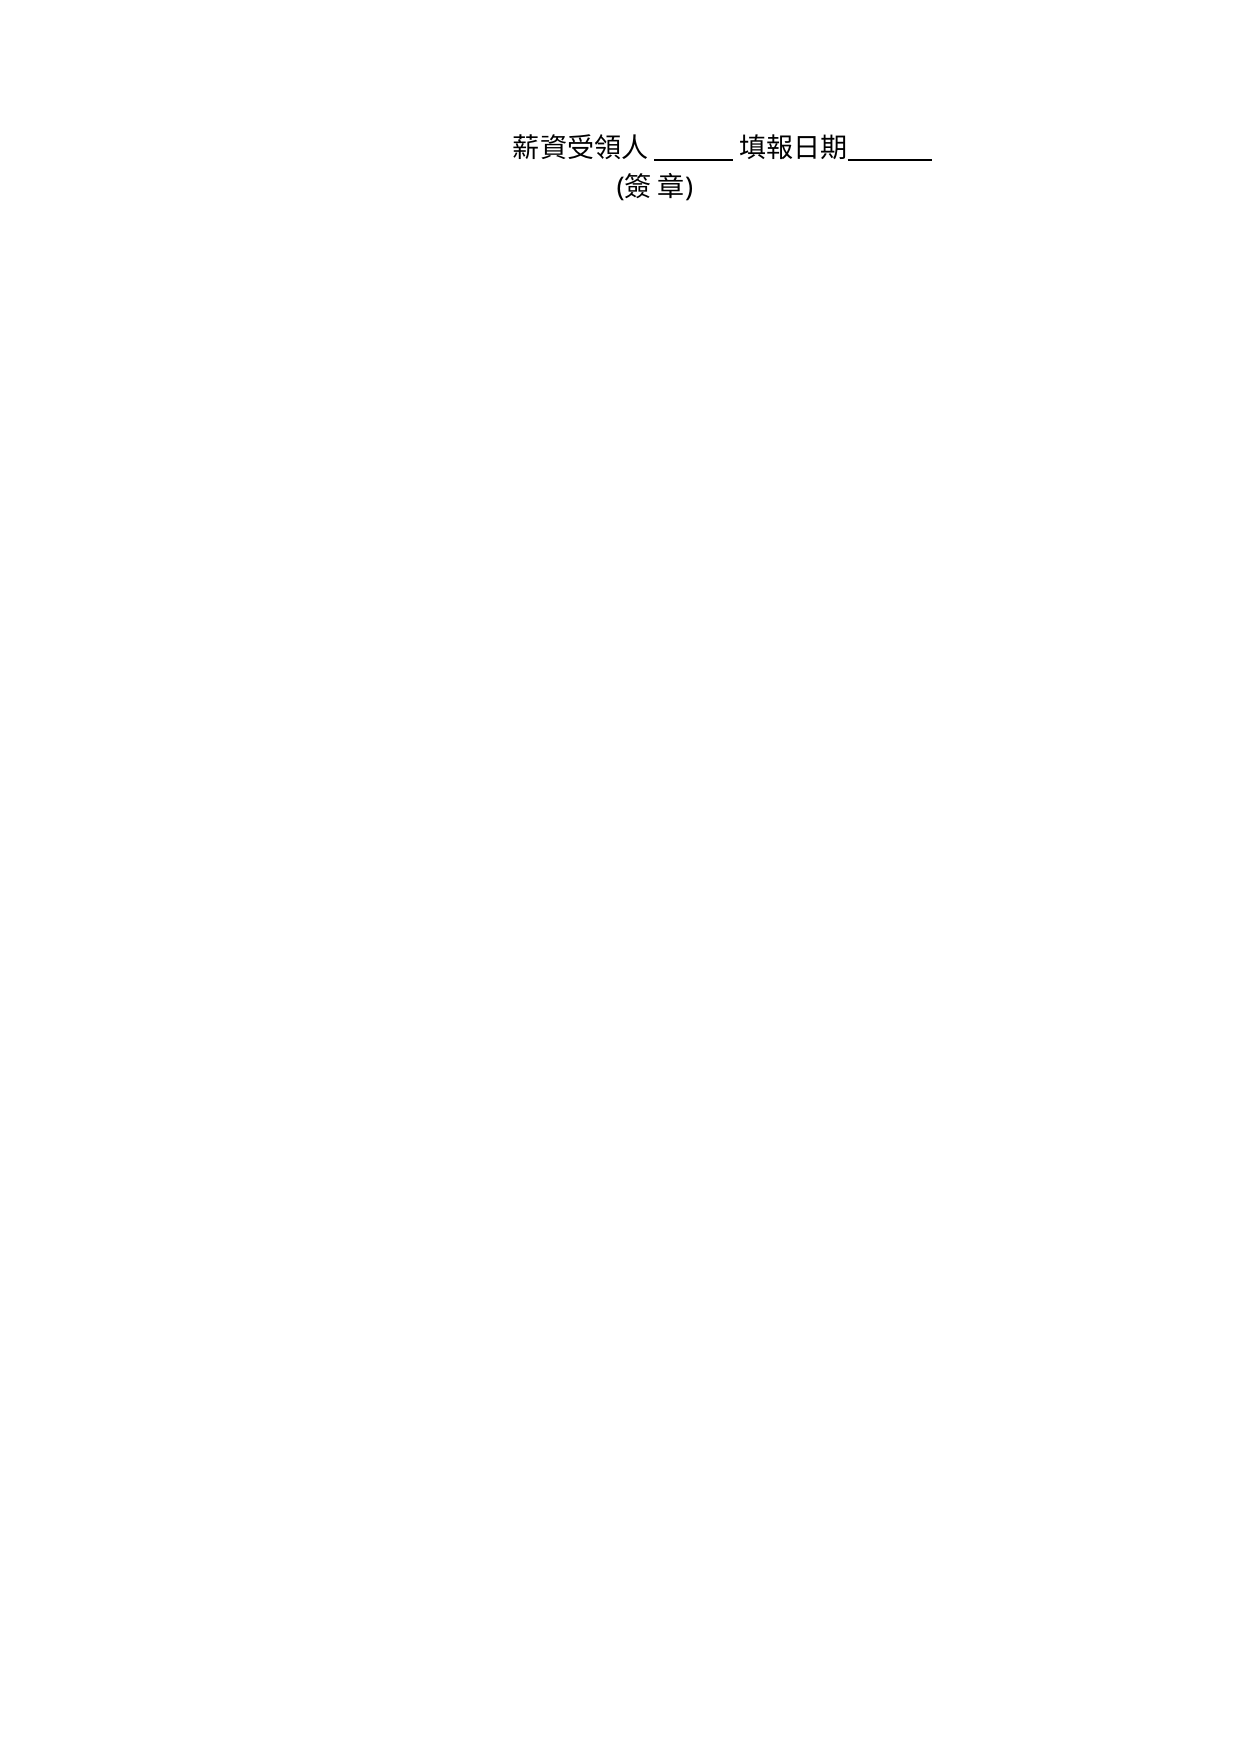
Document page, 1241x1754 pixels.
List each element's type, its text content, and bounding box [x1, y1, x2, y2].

text (簽 章) [187, 165, 1122, 204]
text 薪資受領人 填報日期 [118, 126, 1122, 165]
